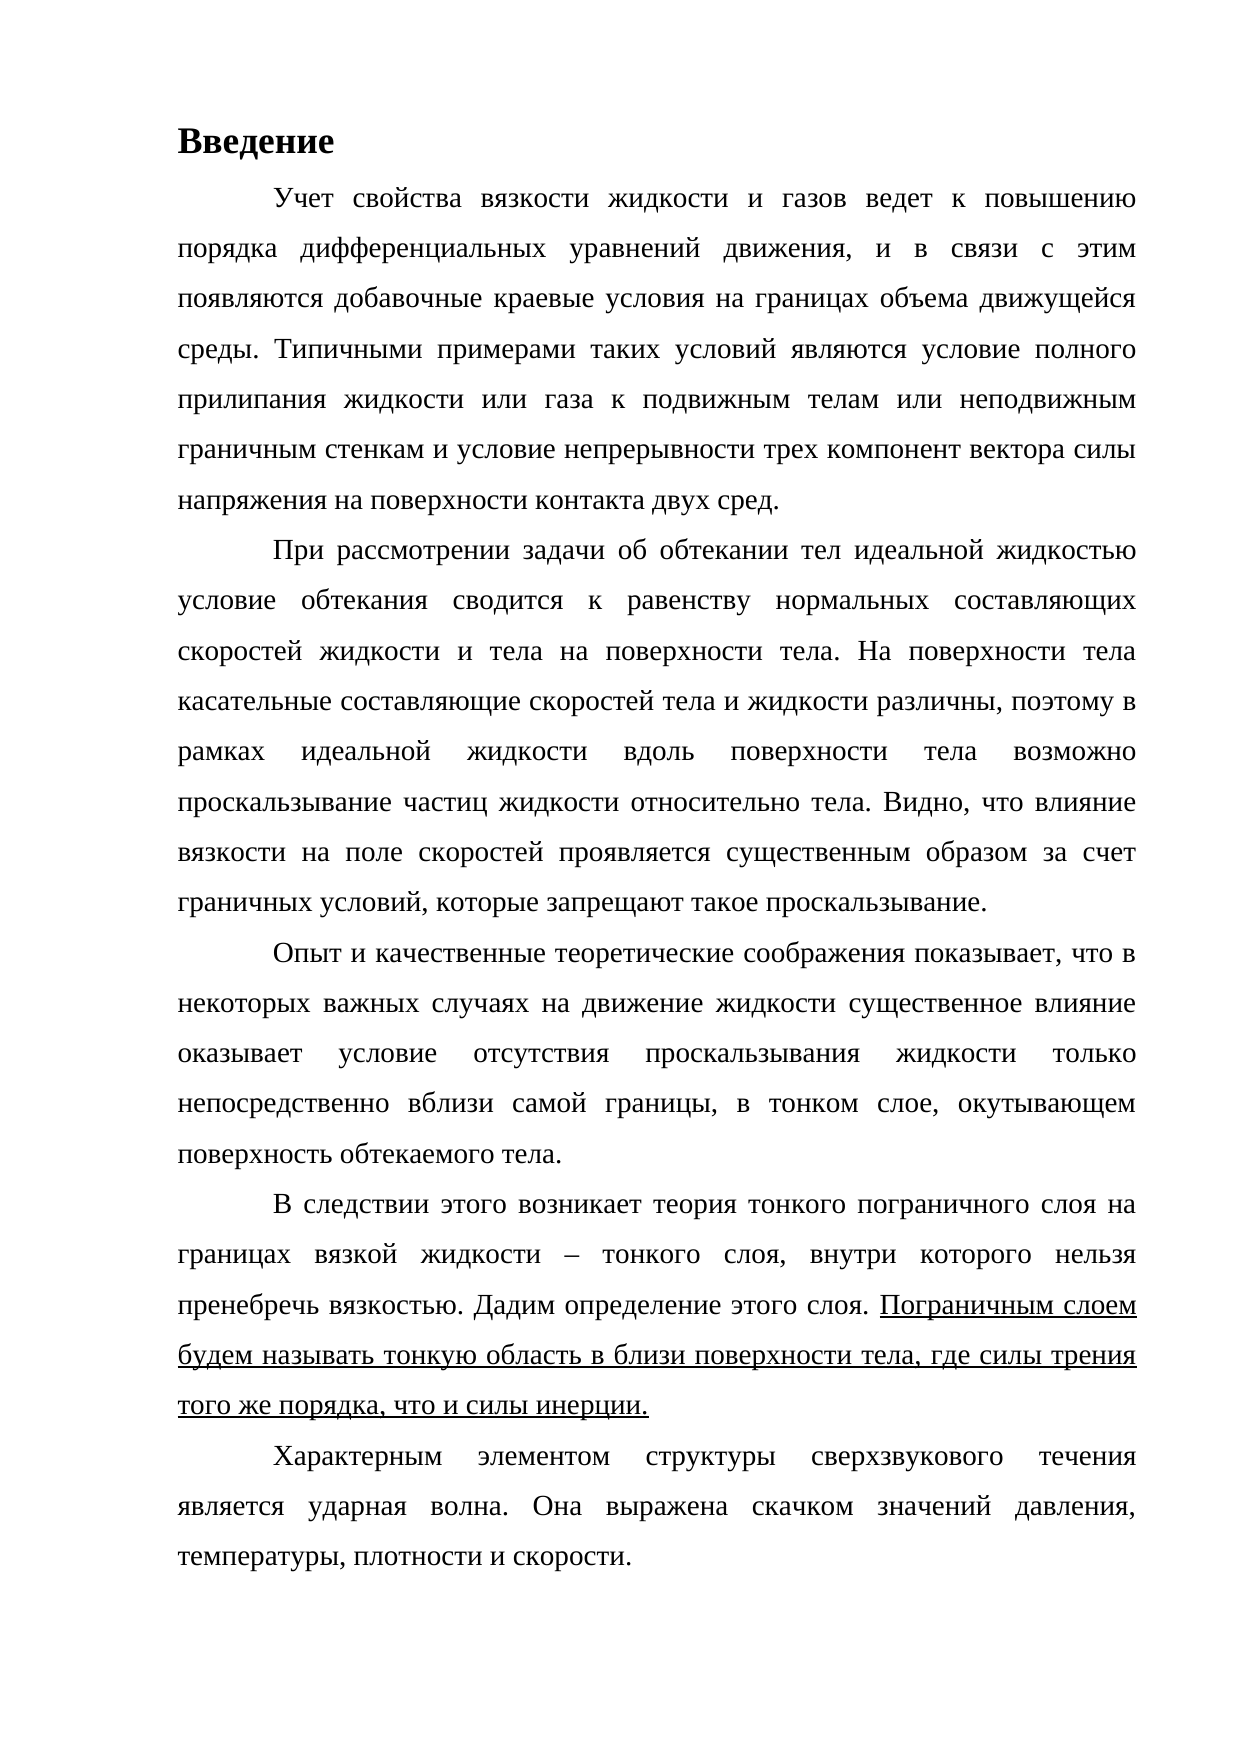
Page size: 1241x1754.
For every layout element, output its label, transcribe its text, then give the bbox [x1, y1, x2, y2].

text В следствии этого возникает теория тонкого пограничного слоя на границах вязкой жидкости – тонкого слоя, внутри которого нельзя пренебречь вязкостью. Дадим определение этого слоя. Пограничным слоем будем называть тонкую область в близи поверхности тела, где силы трения того же порядка, что и силы инерции. [177, 1367, 1137, 1421]
text В следствии этого возникает теория тонкого пограничного слоя на границах вязкой жидкости – тонкого слоя, внутри которого нельзя пренебречь вязкостью. Дадим определение этого слоя. Пограничным слоем будем называть тонкую область в близи поверхности тела, где силы трения того же порядка, что и силы инерции. [177, 1186, 1137, 1366]
text Учет свойства вязкости жидкости и газов ведет к повышению порядка дифференциальных уравнений движения, и в связи с этим появляются добавочные краевые условия на границах объема движущейся среды. Типичными примерами таких условий являются условие полного прилипания жидкости или газа к подвижным телам или неподвижным граничным стенкам и условие непрерывности трех компонент вектора силы напряжения на поверхности контакта двух сред. [177, 180, 1137, 515]
text Введение [177, 118, 1137, 161]
text При рассмотрении задачи об обтекании тел идеальной жидкостью условие обтекания сводится к равенству нормальных составляющих скоростей жидкости и тела на поверхности тела. На поверхности тела касательные составляющие скоростей тела и жидкости различны, поэтому в рамках идеальной жидкости вдоль поверхности тела возможно проскальзывание частиц жидкости относительно тела. Видно, что влияние вязкости на поле скоростей проявляется существенным образом за счет граничных условий, которые запрещают такое проскальзывание. [177, 532, 1137, 918]
text Опыт и качественные теоретические соображения показывает, что в некоторых важных случаях на движение жидкости существенное влияние оказывает условие отсутствия проскальзывания жидкости только непосредственно вблизи самой границы, в тонком слое, окутывающем поверхность обтекаемого тела. [177, 935, 1137, 1169]
text Характерным элементом структуры сверхзвукового течения является ударная волна. Она выражена скачком значений давления, температуры, плотности и скорости. [177, 1438, 1137, 1572]
